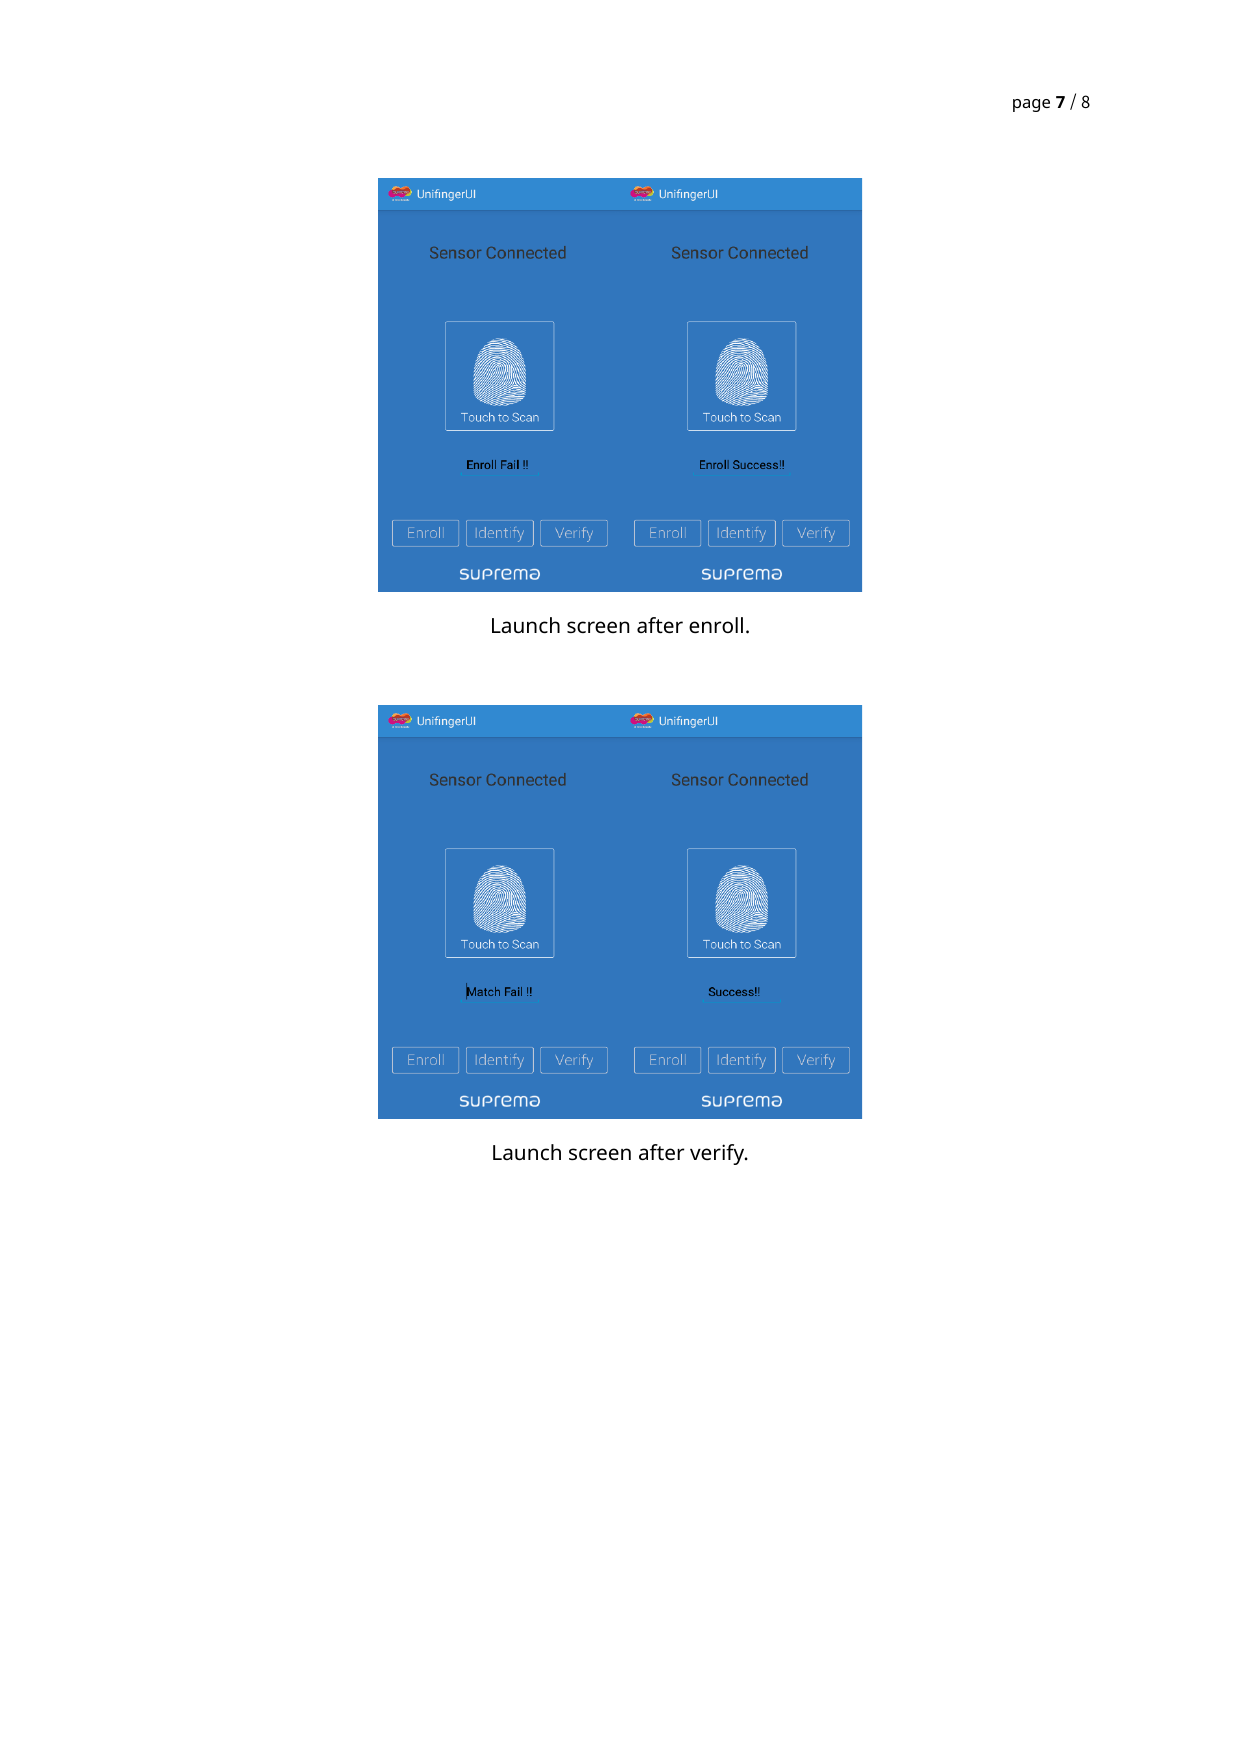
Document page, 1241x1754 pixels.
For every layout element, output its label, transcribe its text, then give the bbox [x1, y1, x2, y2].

text Launch screen after enroll. [150, 611, 1090, 639]
picture [378, 178, 863, 592]
text Launch screen after verify. [150, 1138, 1090, 1166]
picture [378, 705, 863, 1119]
